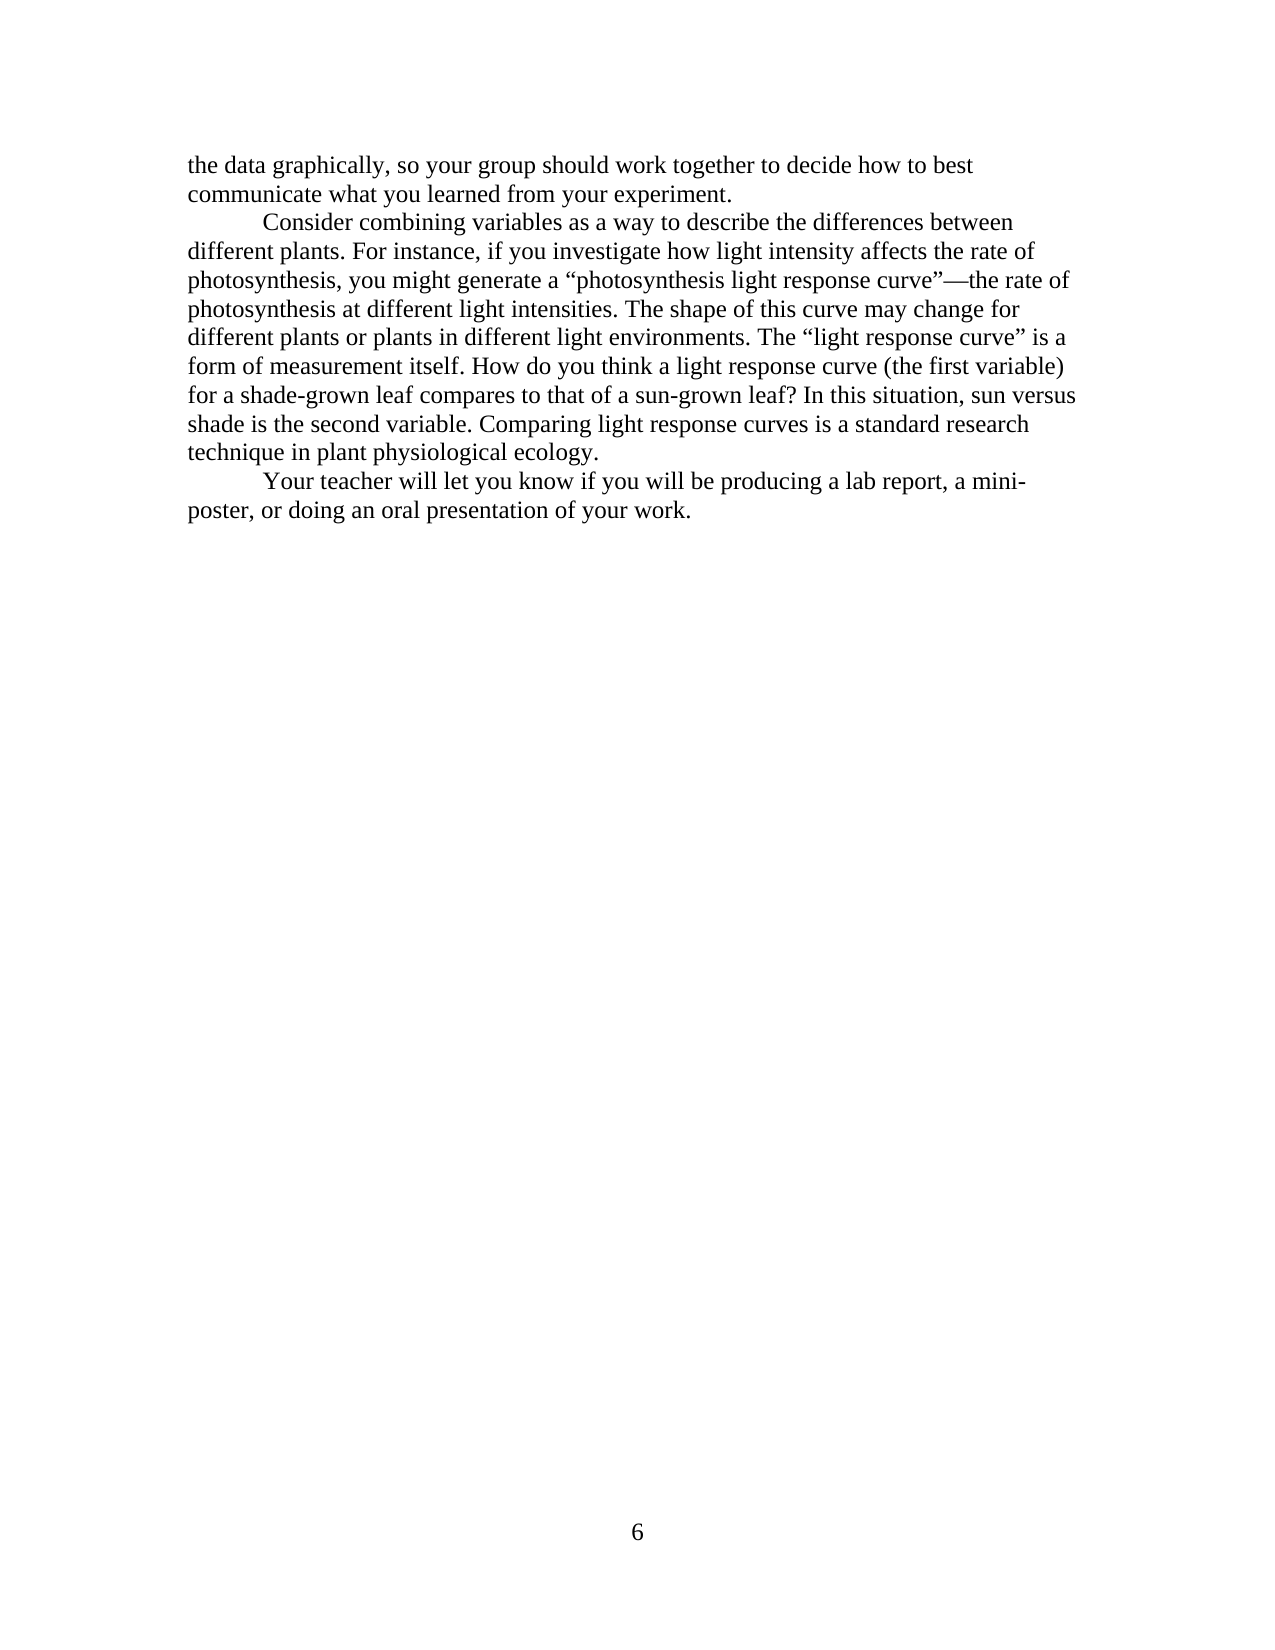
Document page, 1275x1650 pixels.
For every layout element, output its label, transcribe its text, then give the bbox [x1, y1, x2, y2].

text Consider combining variables as a way to describe the differences between different plants. For instance, if you investigate how light intensity affects the rate of photosynthesis, you might generate a “photosynthesis light response curve”—the rate of photosynthesis at different light intensities. The shape of this curve may change for different plants or plants in different light environments. The “light response curve” is a form of measurement itself. How do you think a light response curve (the first variable) for a shade-grown leaf compares to that of a sun-grown leaf? In this situation, sun versus shade is the second variable. Comparing light response curves is a standard research technique in plant physiological ecology. [187, 207, 1087, 466]
text Your teacher will let you know if you will be producing a lab report, a mini-poster, or doing an oral presentation of your work. [187, 466, 1087, 524]
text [187, 150, 1087, 207]
